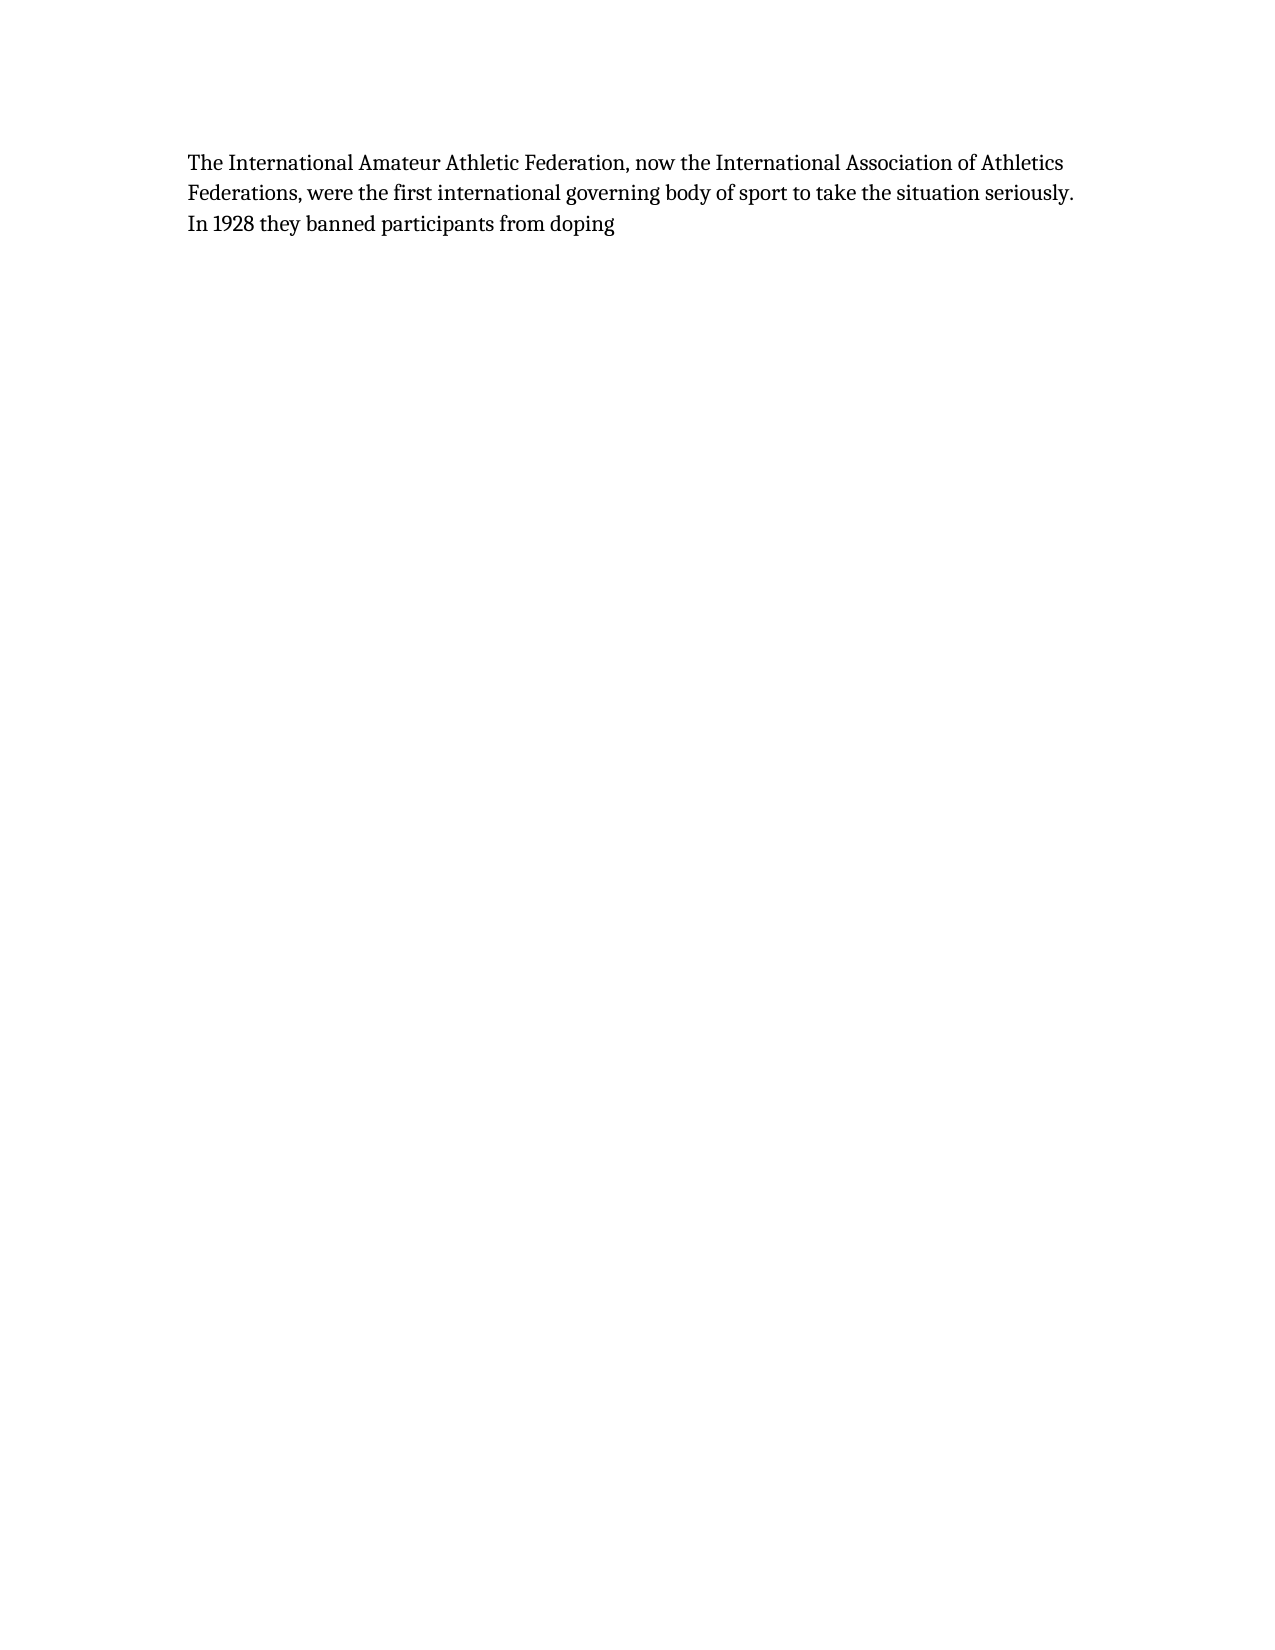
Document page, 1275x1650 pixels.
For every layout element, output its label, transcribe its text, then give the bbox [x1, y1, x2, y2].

text The International Amateur Athletic Federation, now the International Association of Athletics Federations, were the first international governing body of sport to take the situation seriously. In 1928 they banned participants from doping [187, 150, 1087, 237]
